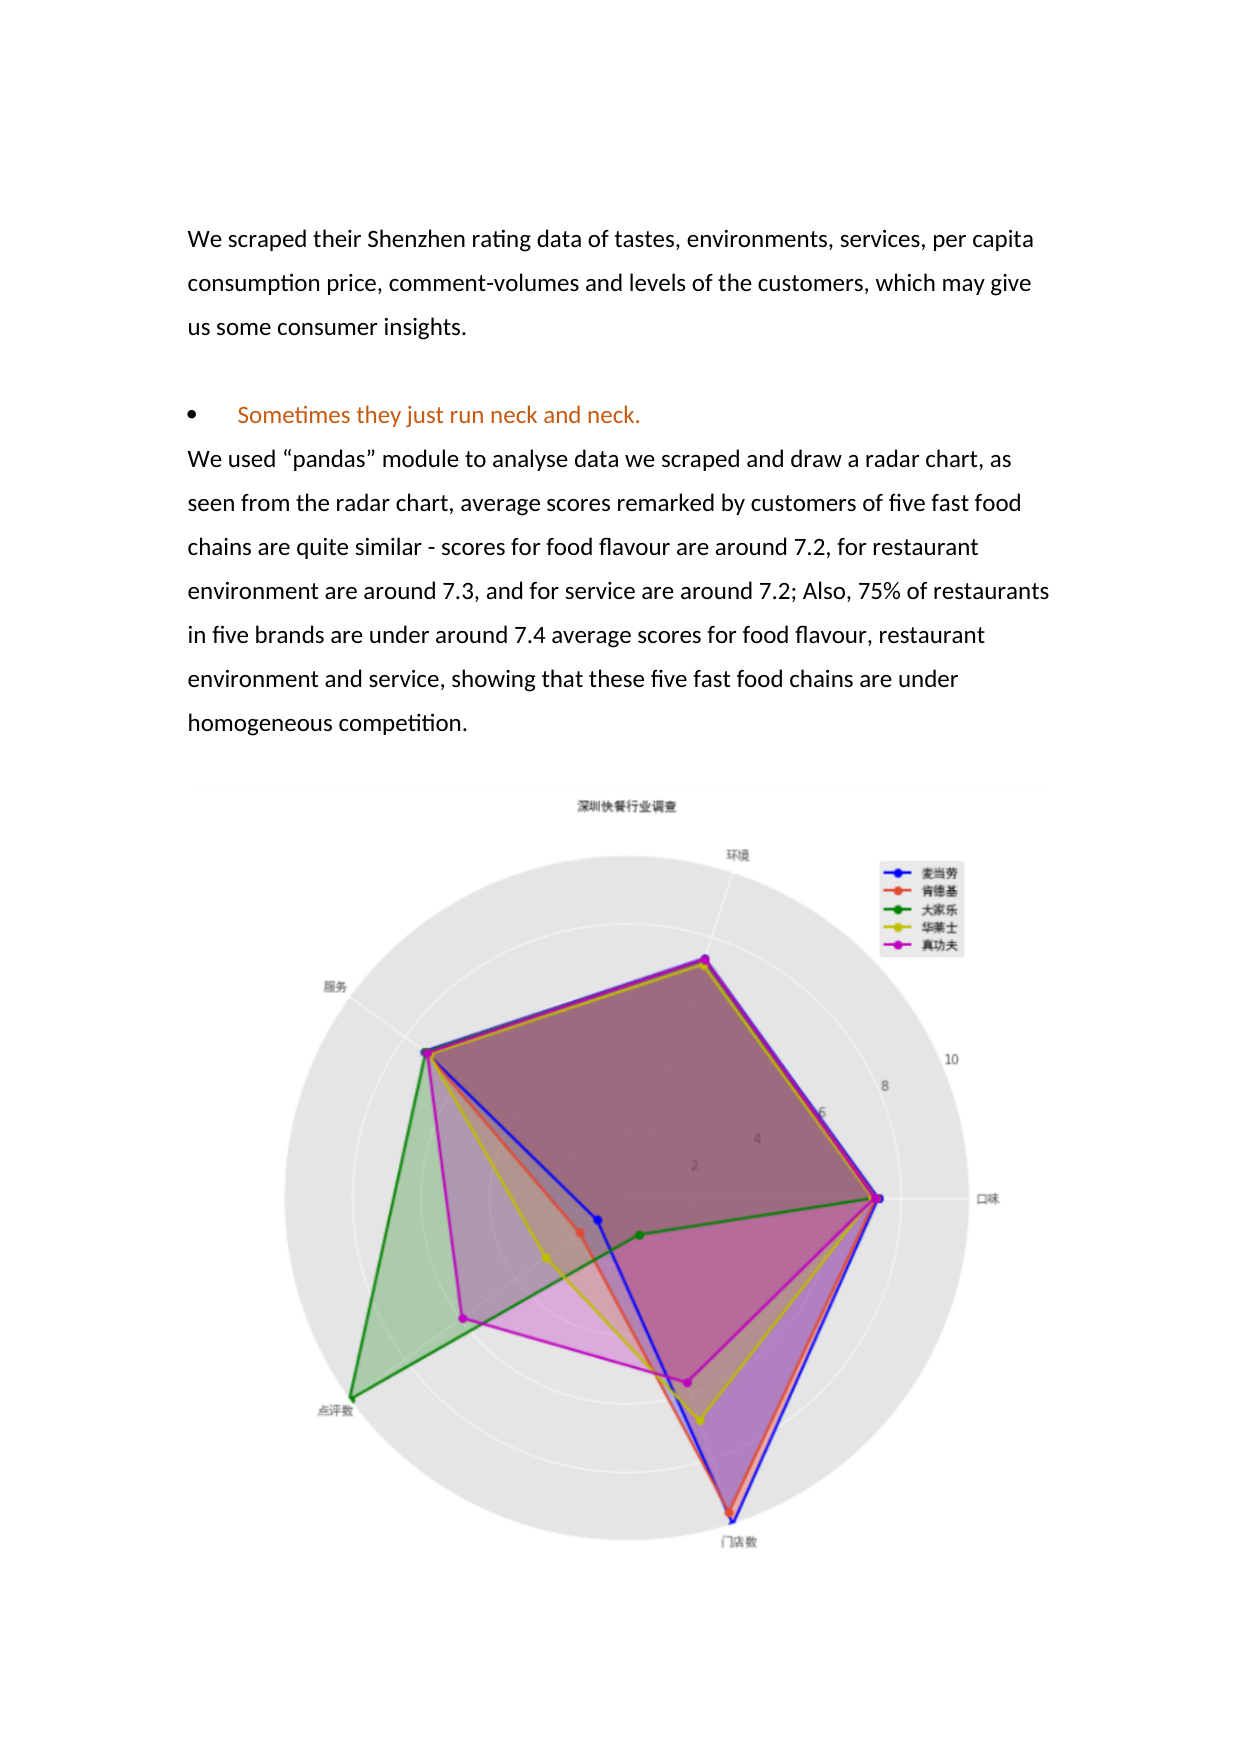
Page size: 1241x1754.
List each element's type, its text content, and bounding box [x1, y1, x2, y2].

list Sometimes they just run neck and neck. [187, 392, 1053, 436]
text We scraped their Shenzhen rating data of tastes, environments, services, per capita consumption price, comment-volumes and levels of the customers, which may give us some consumer insights. [187, 216, 1053, 348]
text We used “pandas” module to analyse data we scraped and draw a radar chart, as seen from the radar chart, average scores remarked by customers of five fast food chains are quite similar - scores for food flavour are around 7.2, for restaurant environment are around 7.3, and for service are around 7.2; Also, 75% of restaurants in five brands are under around 7.4 average scores for food flavour, restaurant environment and service, showing that these five fast food chains are under homogeneous competition. [187, 436, 1053, 745]
picture [187, 788, 1053, 1566]
